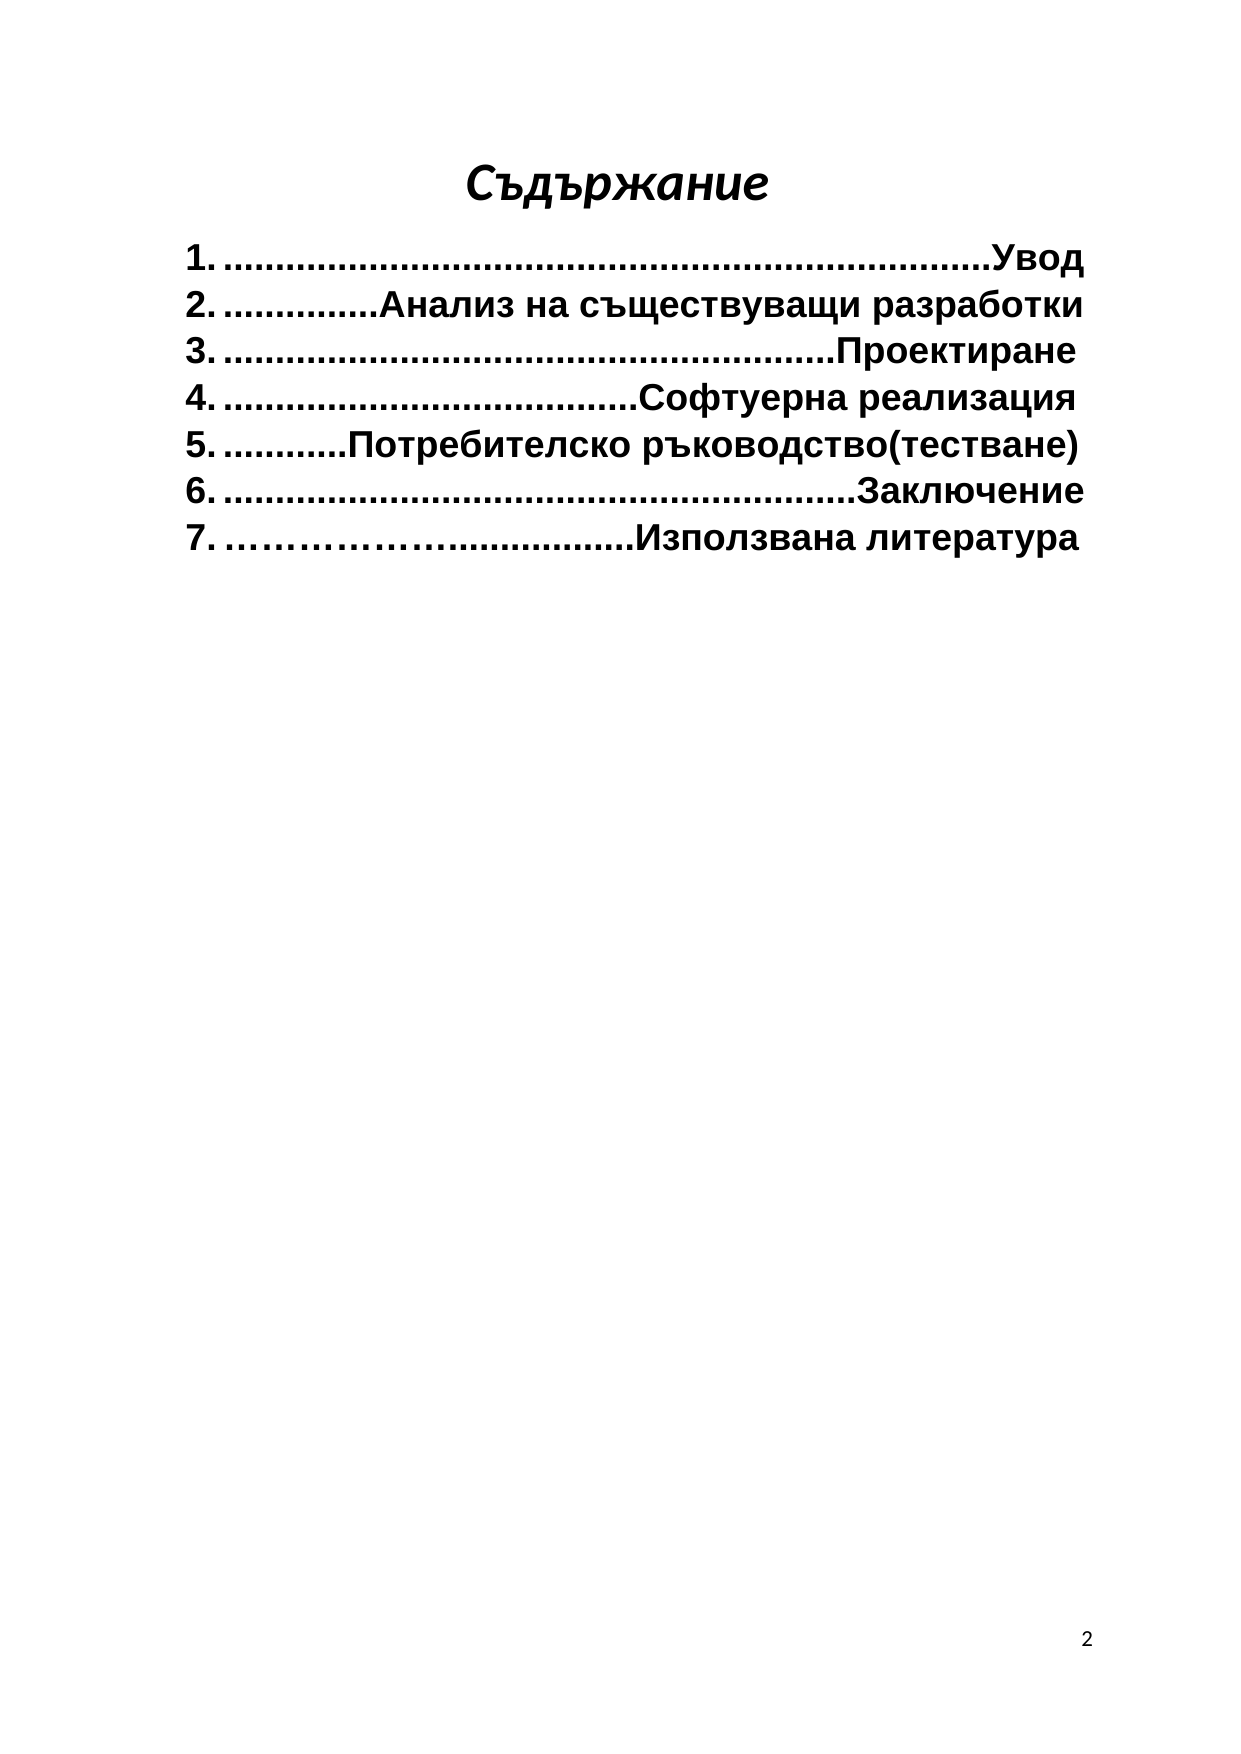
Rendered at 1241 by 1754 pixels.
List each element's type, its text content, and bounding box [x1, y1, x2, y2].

list ........................................Софтуерна реализация [185, 375, 1093, 418]
list ............Потребителско ръководство(тестване) [185, 422, 1093, 465]
list ...........................................................Проектиране [185, 329, 1093, 372]
list .............................................................Заключение [185, 468, 1093, 512]
list ………………..................Използвана литература [185, 515, 1093, 558]
list ..........................................................................Увод [185, 236, 1093, 279]
text Съдържание [148, 148, 1093, 214]
list ...............Анализ на съществуващи разработки [185, 282, 1093, 325]
